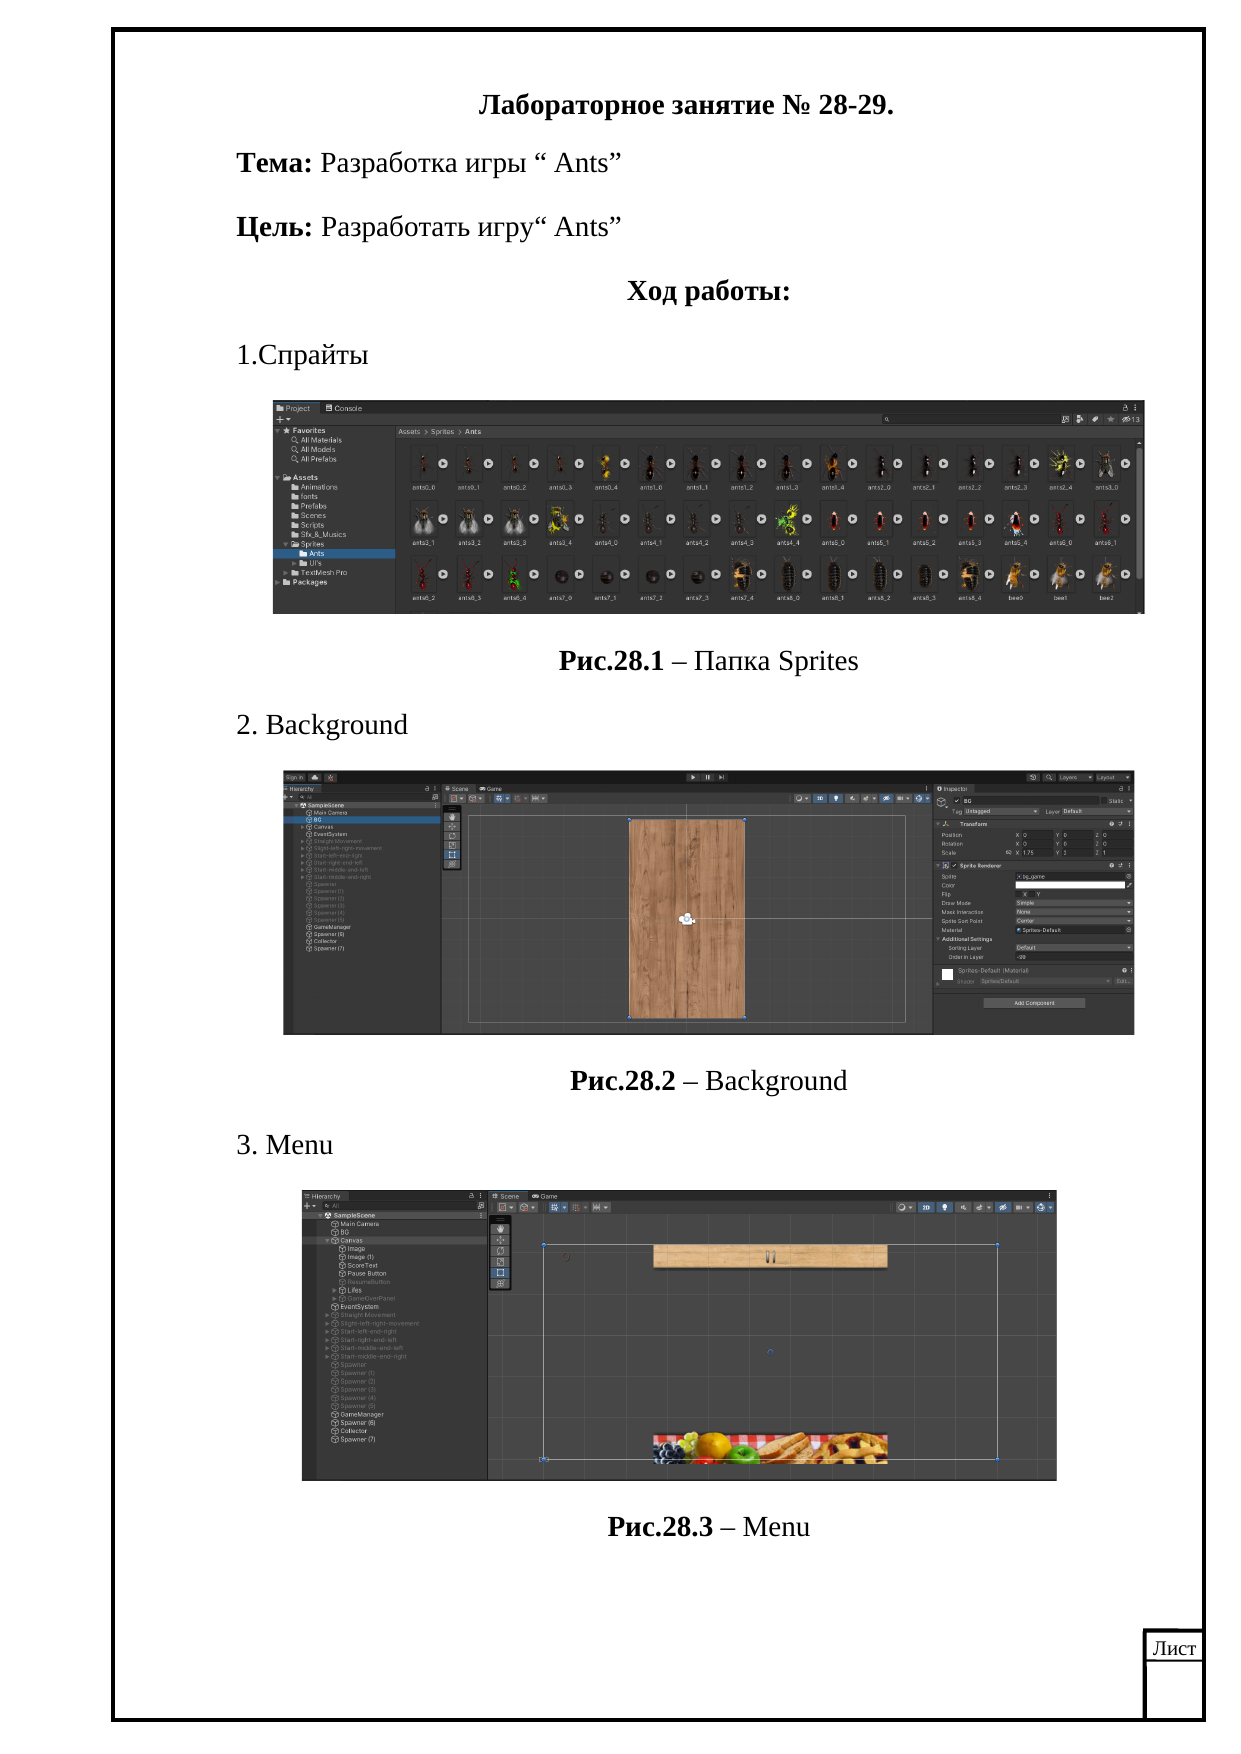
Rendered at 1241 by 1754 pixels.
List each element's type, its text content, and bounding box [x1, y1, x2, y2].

text Цель: Разработать игру“ Ants” [148, 209, 1181, 243]
text Рис.28.3 – Menu [133, 1509, 1181, 1543]
text 2. Background [133, 707, 1181, 740]
text Ход работы: [148, 273, 1181, 307]
text Тема: Разработка игры “ Ants” [148, 146, 1181, 179]
text Лабораторное занятие № 28-29. [177, 87, 1152, 121]
picture [272, 400, 1145, 614]
text Рис.28.1 – Папка Sprites [133, 643, 1181, 677]
picture [301, 1190, 1057, 1481]
picture [283, 770, 1135, 1035]
text 1.Cпрайты [177, 337, 1181, 370]
text Рис.28.2 – Background [133, 1063, 1181, 1097]
text 3. Menu [133, 1127, 1181, 1161]
